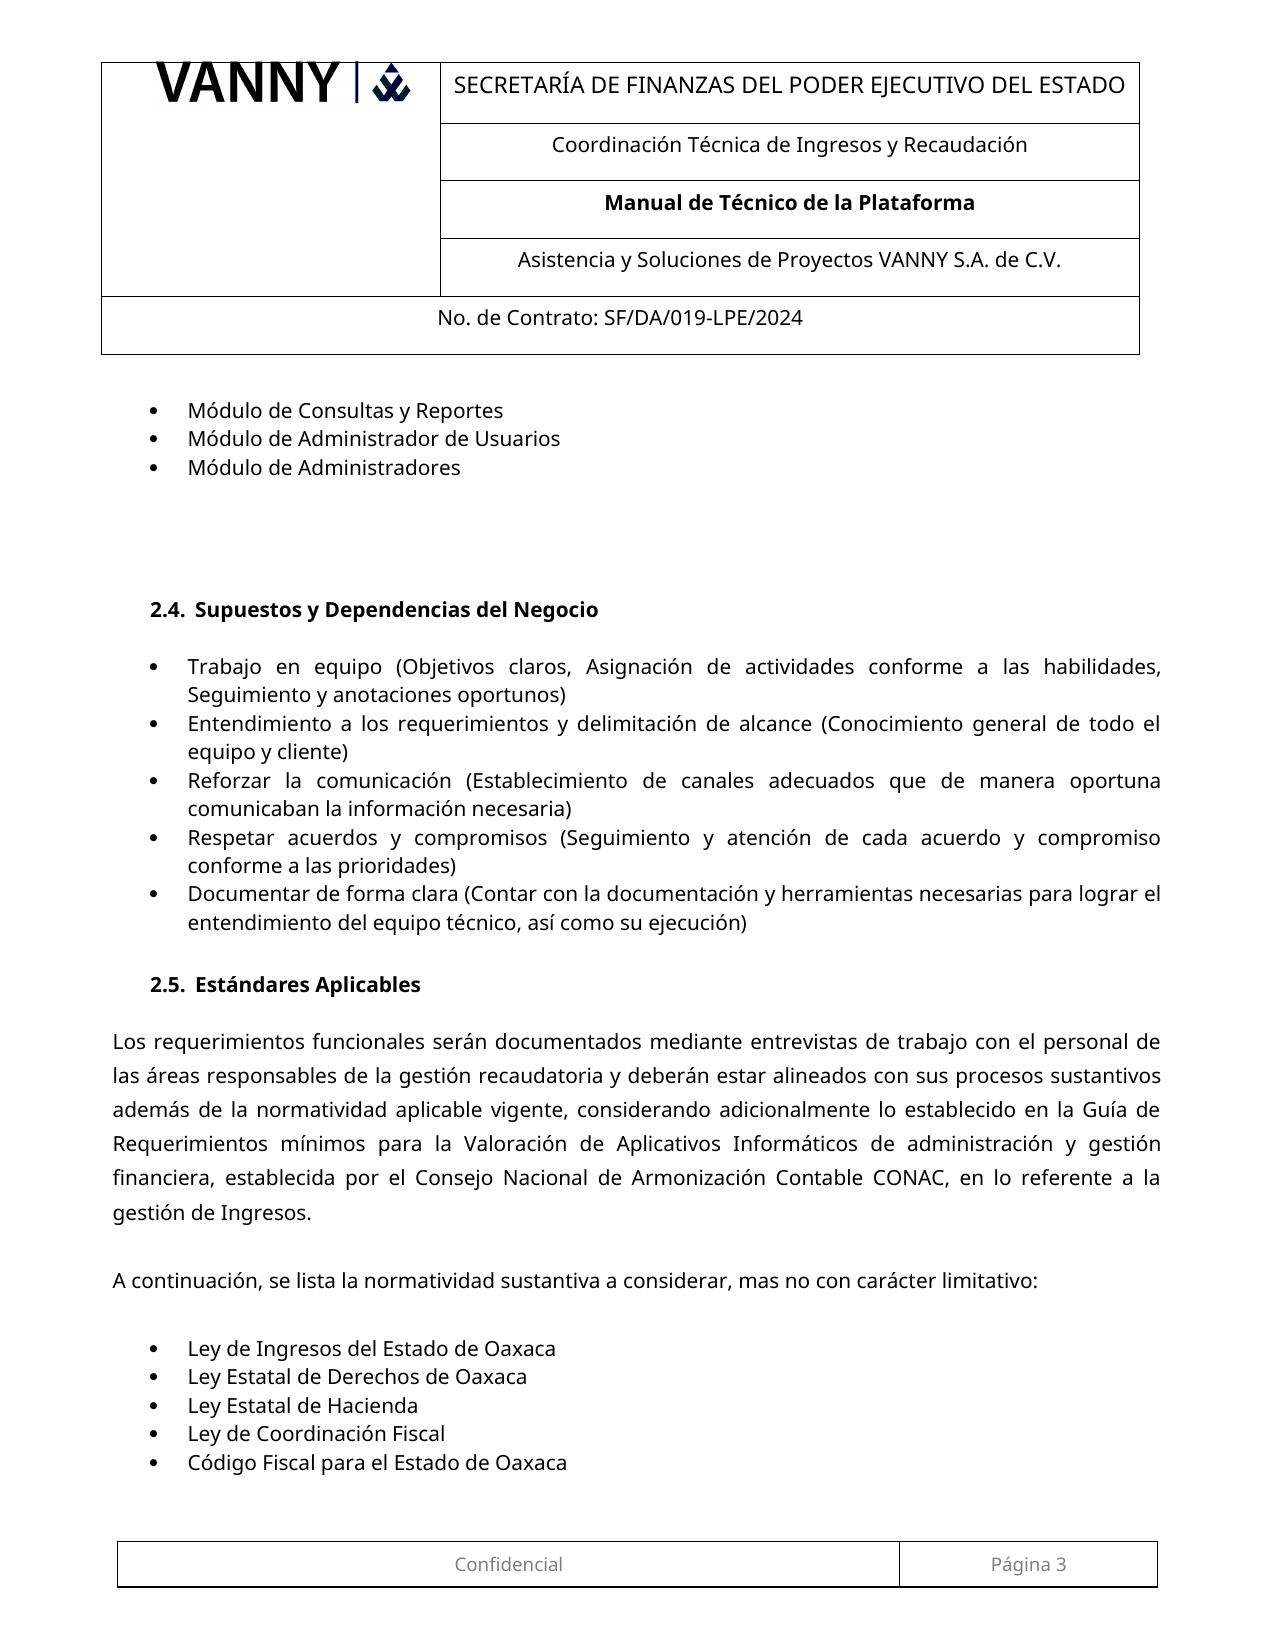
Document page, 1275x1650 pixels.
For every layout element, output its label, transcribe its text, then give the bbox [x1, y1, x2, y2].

list Módulo de Administradores [150, 453, 1162, 481]
text A continuación, se lista la normatividad sustantiva a considerar, mas no con carácter limitativo: [112, 1266, 1162, 1294]
list Respetar acuerdos y compromisos (Seguimiento y atención de cada acuerdo y compromiso conforme a las prioridades) [150, 823, 1162, 879]
list Ley de Ingresos del Estado de Oaxaca [150, 1334, 1162, 1362]
list Ley Estatal de Derechos de Oaxaca [150, 1362, 1162, 1391]
list Reforzar la comunicación (Establecimiento de canales adecuados que de manera oportuna comunicaban la información necesaria) [150, 766, 1162, 823]
list Módulo de Consultas y Reportes [150, 396, 1162, 424]
list Código Fiscal para el Estado de Oaxaca [150, 1448, 1162, 1476]
picture [148, 63, 417, 113]
text Los requerimientos funcionales serán documentados mediante entrevistas de trabajo con el personal de las áreas responsables de la gestión recaudatoria y deberán estar alineados con sus procesos sustantivos además de la normatividad aplicable vigente, considerando adicionalmente lo establecido en la Guía de Requerimientos mínimos para la Valoración de Aplicativos Informáticos de administración y gestión financiera, establecida por el Consejo Nacional de Armonización Contable CONAC, en lo referente a la gestión de Ingresos. [112, 1027, 1162, 1226]
list Módulo de Administrador de Usuarios [150, 424, 1162, 453]
list Estándares Aplicables [150, 970, 1162, 999]
list Entendimiento a los requerimientos y delimitación de alcance (Conocimiento general de todo el equipo y cliente) [150, 709, 1162, 766]
list Supuestos y Dependencias del Negocio [150, 595, 1162, 623]
list Ley de Coordinación Fiscal [150, 1419, 1162, 1448]
list Ley Estatal de Hacienda [150, 1391, 1162, 1419]
list Trabajo en equipo (Objetivos claros, Asignación de actividades conforme a las habilidades, Seguimiento y anotaciones oportunos) [150, 652, 1162, 709]
list Documentar de forma clara (Contar con la documentación y herramientas necesarias para lograr el entendimiento del equipo técnico, así como su ejecución) [150, 879, 1162, 936]
